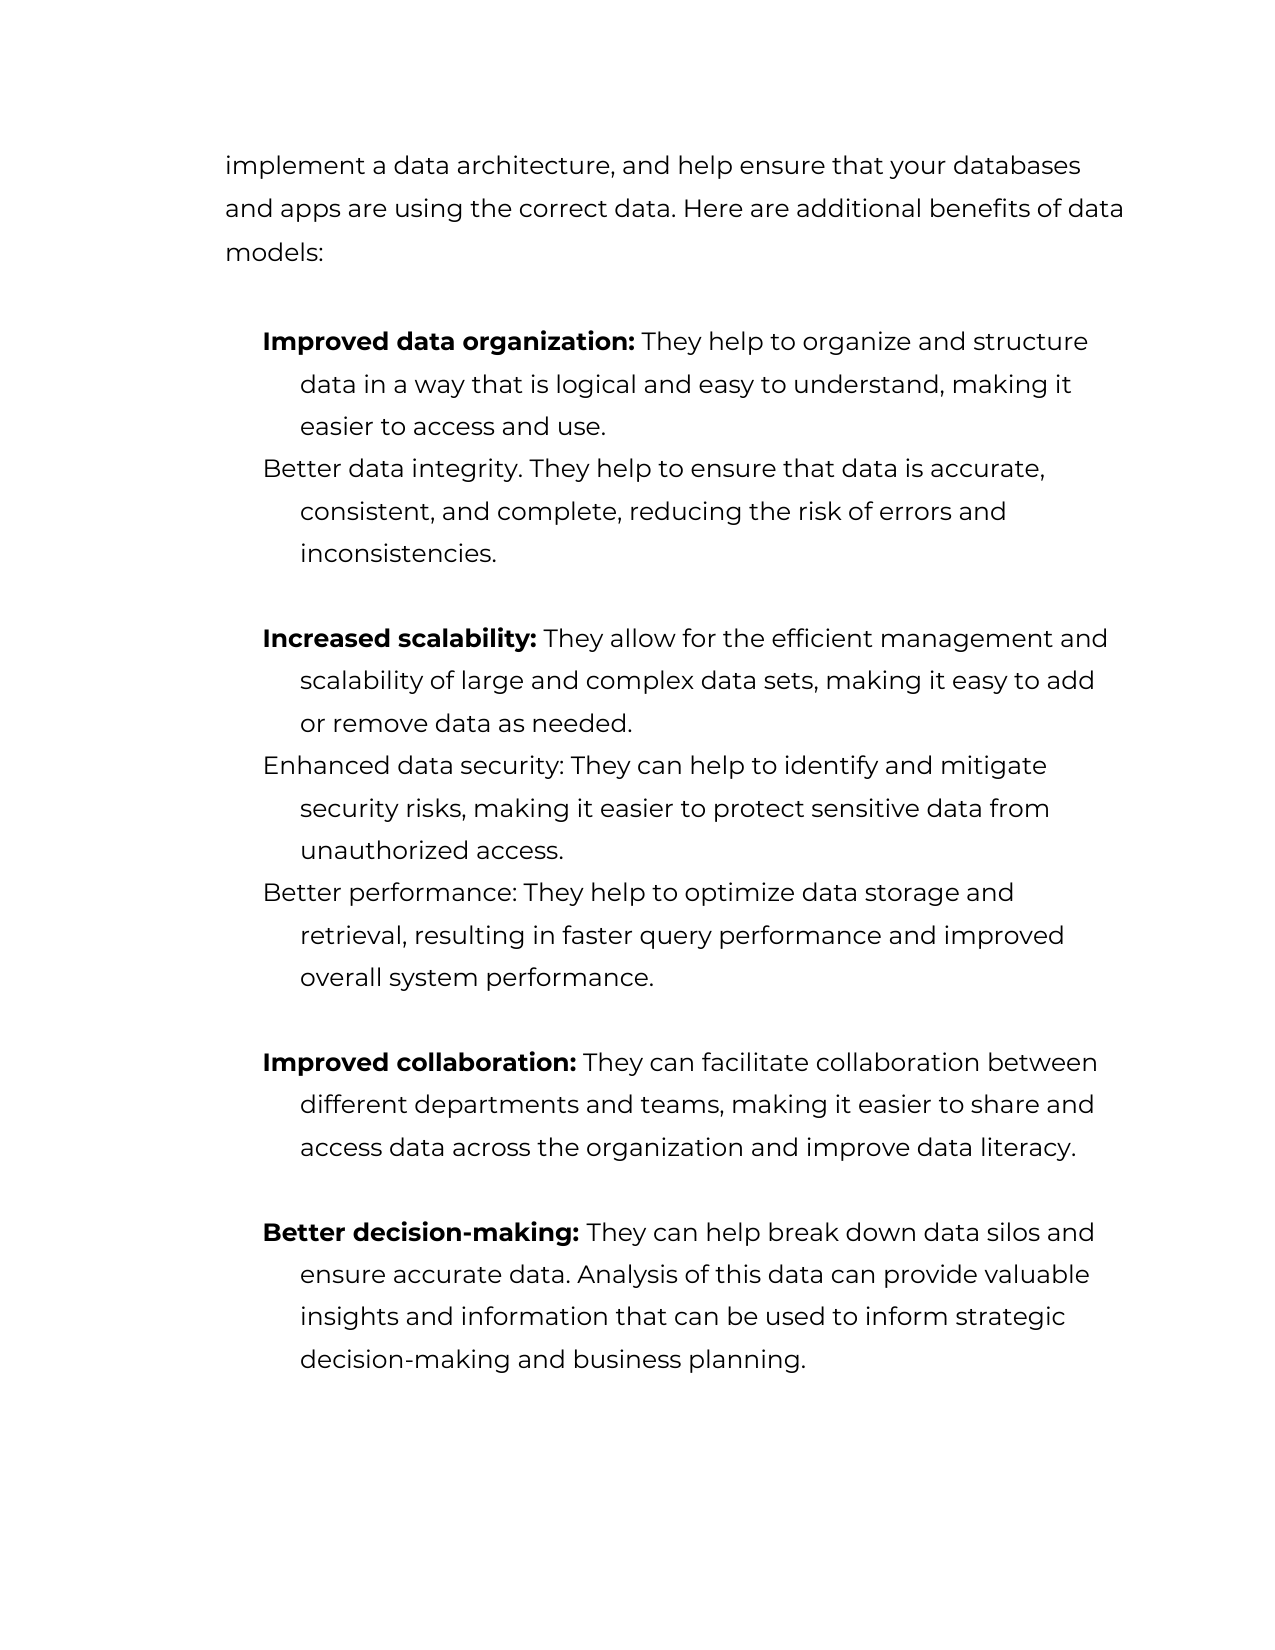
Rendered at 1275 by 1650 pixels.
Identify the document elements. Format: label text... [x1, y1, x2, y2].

list Better data integrity. They help to ensure that data is accurate, consistent, and complete, reducing the risk of errors and inconsistencies. [262, 454, 1125, 569]
list Improved collaboration: They can facilitate collaboration between different departments and teams, making it easier to share and access data across the organization and improve data literacy. [262, 1047, 1125, 1162]
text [225, 150, 1125, 268]
list Better performance: They help to optimize data storage and retrieval, resulting in faster query performance and improved overall system performance. [262, 878, 1125, 993]
list Better decision-making: They can help break down data silos and ensure accurate data. Analysis of this data can provide valuable insights and information that can be used to inform strategic decision-making and business planning. [262, 1217, 1125, 1374]
list Enhanced data security: They can help to identify and mitigate security risks, making it easier to protect sensitive data from unauthorized access. [262, 750, 1125, 866]
list Improved data organization: They help to organize and structure data in a way that is logical and easy to understand, making it easier to access and use. [262, 326, 1125, 442]
list Increased scalability: They allow for the efficient management and scalability of large and complex data sets, making it easy to add or remove data as needed. [262, 623, 1125, 738]
